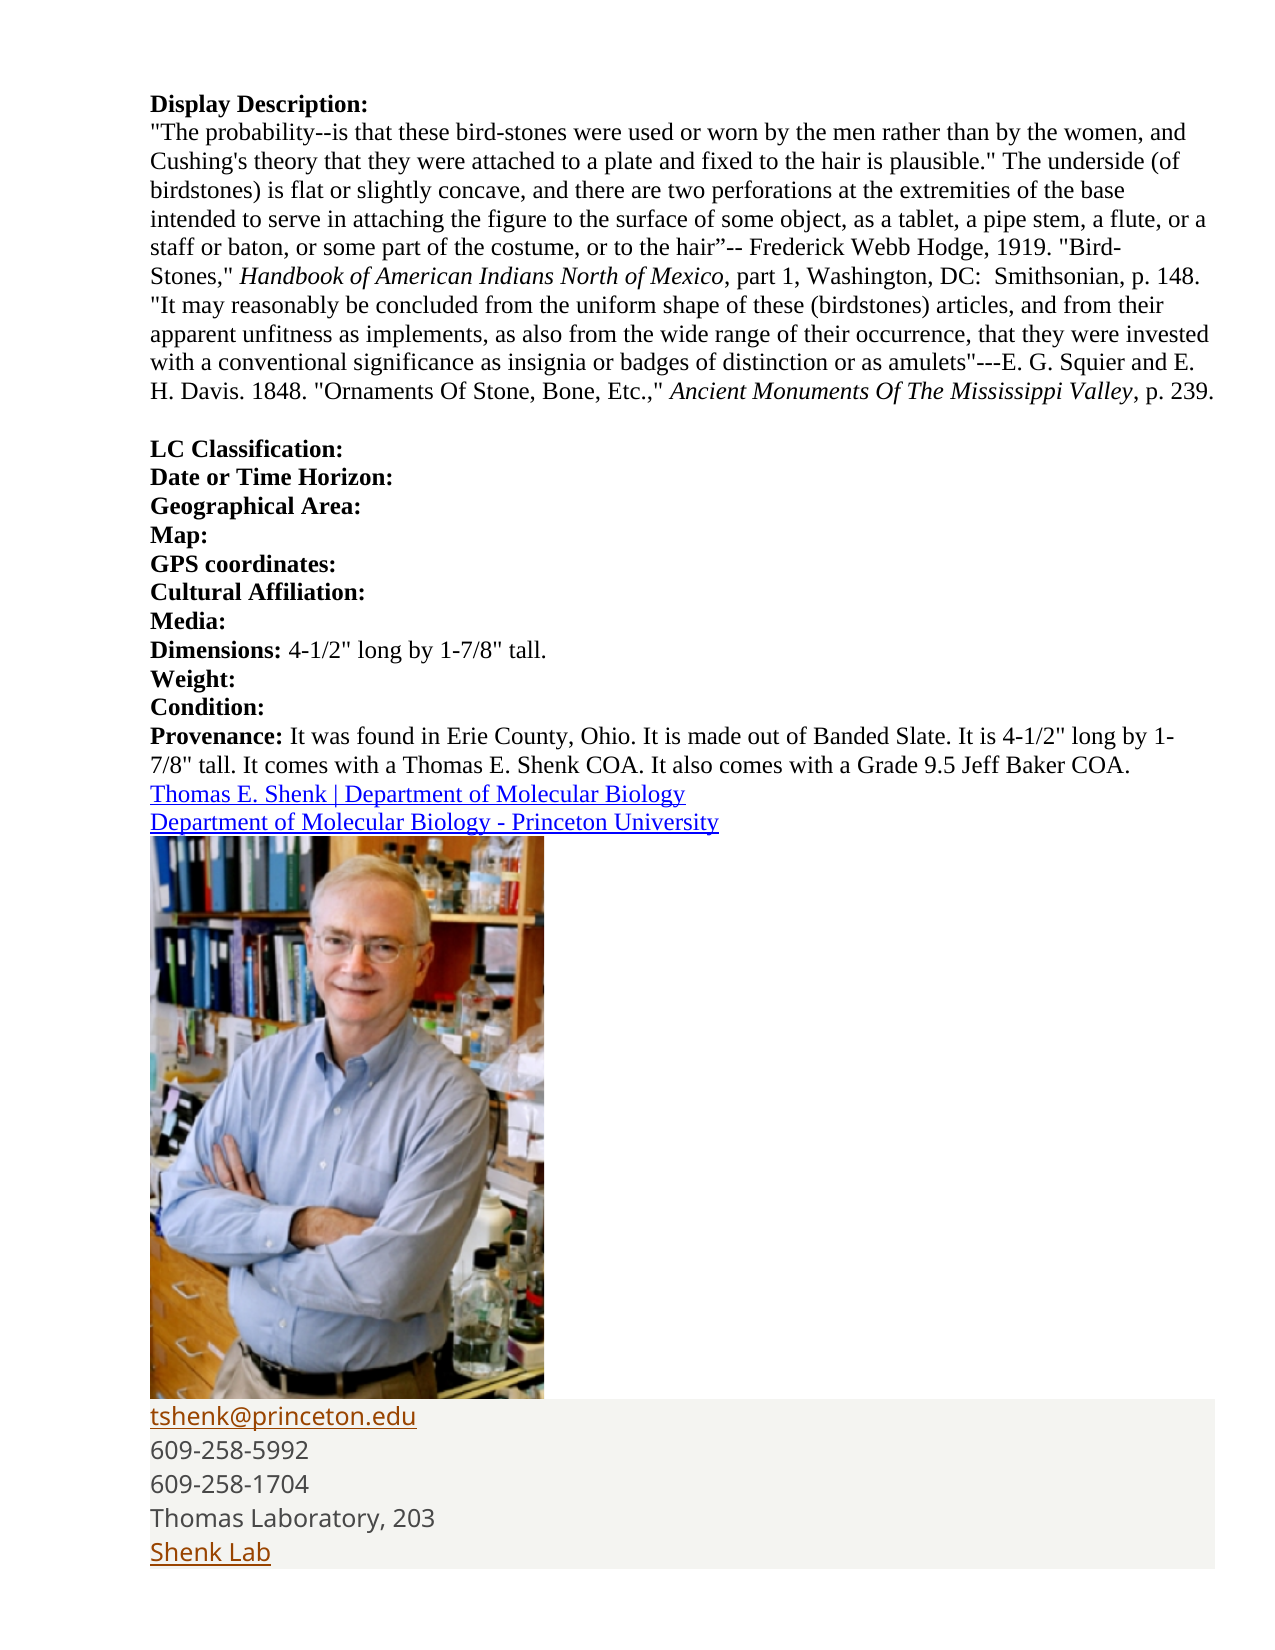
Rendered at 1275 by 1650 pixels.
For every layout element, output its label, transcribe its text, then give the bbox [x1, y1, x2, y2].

text Provenance: It was found in Erie County, Ohio. It is made out of Banded Slate. It is 4-1/2" long by 1-7/8" tall. It comes with a Thomas E. Shenk COA. It also comes with a Grade 9.5 Jeff Baker COA. [150, 721, 1215, 779]
text 609-258-5992 [150, 1433, 1215, 1467]
text Media: [150, 606, 1215, 635]
text Shenk Lab [150, 1535, 1215, 1569]
text Weight: [150, 664, 1215, 692]
text Geographical Area: [150, 491, 1215, 520]
text "It may reasonably be concluded from the uniform shape of these (birdstones) articles, and from their apparent unfitness as implements, as also from the wide range of their occurrence, that they were invested with a conventional significance as insignia or badges of distinction or as amulets"---E. G. Squier and E. H. Davis. 1848. "Ornaments Of Stone, Bone, Etc.," Ancient Monuments Of The Mississippi Valley, p. 239. [150, 290, 1215, 434]
text "The probability--is that these bird-stones were used or worn by the men rather than by the women, and Cushing's theory that they were attached to a plate and fixed to the hair is plausible." The underside (of birdstones) is flat or slightly concave, and there are two perforations at the extremities of the base intended to serve in attaching the figure to the surface of some object, as a tablet, a pipe stem, a flute, or a staff or baton, or some part of the costume, or to the hair”-- Frederick Webb Hodge, 1919. "Bird-Stones," Handbook of American Indians North of Mexico, part 1, Washington, DC: Smithsonian, p. 148. [150, 117, 1215, 290]
text Thomas Laboratory, 203 [150, 1501, 1215, 1535]
text Department of Molecular Biology - Princeton University [150, 807, 1215, 836]
text Thomas E. Shenk | Department of Molecular Biology [150, 779, 1215, 807]
text Dimensions: 4-1/2" long by 1-7/8" tall. [150, 635, 1215, 664]
text LC Classification: [150, 434, 1215, 462]
text tshenk@princeton.edu [150, 1399, 1215, 1433]
text Map: [150, 520, 1215, 549]
text 609-258-1704 [150, 1467, 1215, 1501]
text Date or Time Horizon: [150, 462, 1215, 491]
text Condition: [150, 692, 1215, 721]
text Cultural Affiliation: [150, 577, 1215, 606]
picture [150, 836, 545, 1399]
text GPS coordinates: [150, 549, 1215, 577]
text Display Description: [150, 89, 1215, 117]
